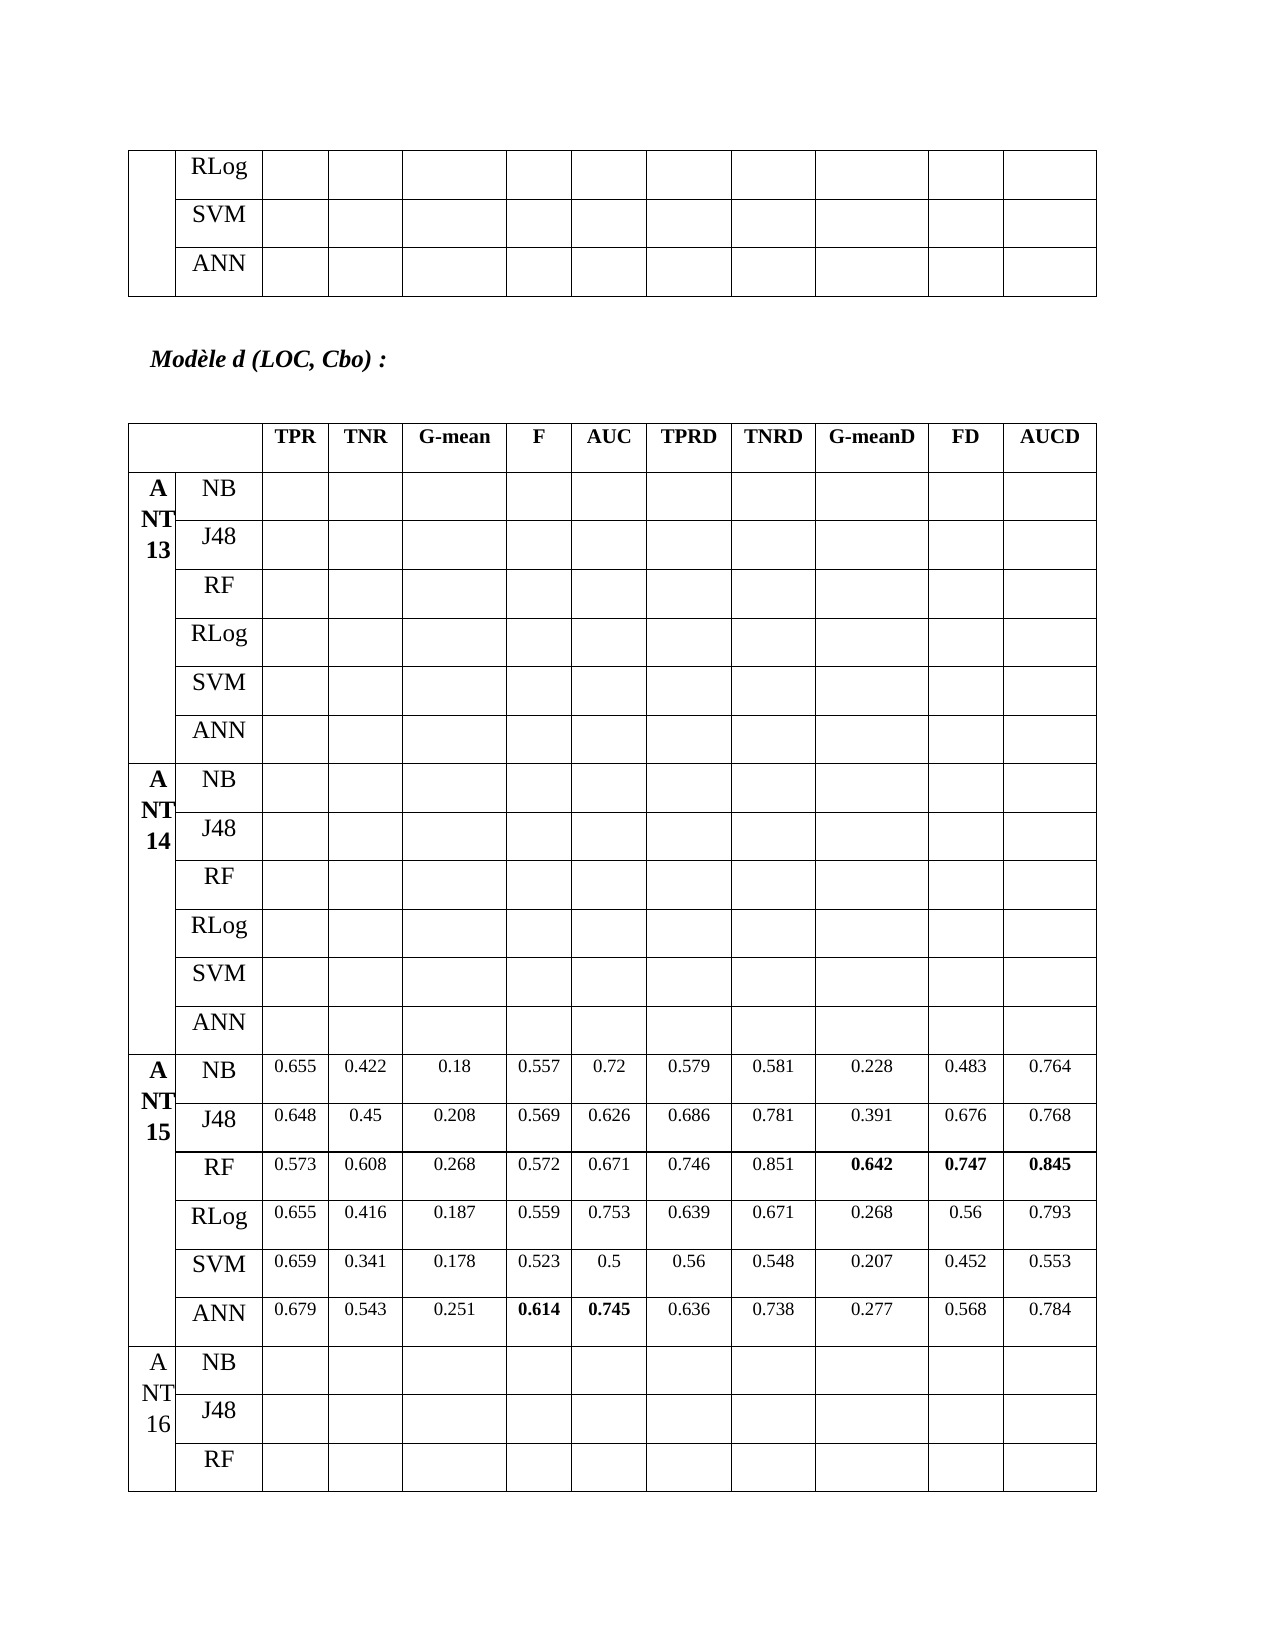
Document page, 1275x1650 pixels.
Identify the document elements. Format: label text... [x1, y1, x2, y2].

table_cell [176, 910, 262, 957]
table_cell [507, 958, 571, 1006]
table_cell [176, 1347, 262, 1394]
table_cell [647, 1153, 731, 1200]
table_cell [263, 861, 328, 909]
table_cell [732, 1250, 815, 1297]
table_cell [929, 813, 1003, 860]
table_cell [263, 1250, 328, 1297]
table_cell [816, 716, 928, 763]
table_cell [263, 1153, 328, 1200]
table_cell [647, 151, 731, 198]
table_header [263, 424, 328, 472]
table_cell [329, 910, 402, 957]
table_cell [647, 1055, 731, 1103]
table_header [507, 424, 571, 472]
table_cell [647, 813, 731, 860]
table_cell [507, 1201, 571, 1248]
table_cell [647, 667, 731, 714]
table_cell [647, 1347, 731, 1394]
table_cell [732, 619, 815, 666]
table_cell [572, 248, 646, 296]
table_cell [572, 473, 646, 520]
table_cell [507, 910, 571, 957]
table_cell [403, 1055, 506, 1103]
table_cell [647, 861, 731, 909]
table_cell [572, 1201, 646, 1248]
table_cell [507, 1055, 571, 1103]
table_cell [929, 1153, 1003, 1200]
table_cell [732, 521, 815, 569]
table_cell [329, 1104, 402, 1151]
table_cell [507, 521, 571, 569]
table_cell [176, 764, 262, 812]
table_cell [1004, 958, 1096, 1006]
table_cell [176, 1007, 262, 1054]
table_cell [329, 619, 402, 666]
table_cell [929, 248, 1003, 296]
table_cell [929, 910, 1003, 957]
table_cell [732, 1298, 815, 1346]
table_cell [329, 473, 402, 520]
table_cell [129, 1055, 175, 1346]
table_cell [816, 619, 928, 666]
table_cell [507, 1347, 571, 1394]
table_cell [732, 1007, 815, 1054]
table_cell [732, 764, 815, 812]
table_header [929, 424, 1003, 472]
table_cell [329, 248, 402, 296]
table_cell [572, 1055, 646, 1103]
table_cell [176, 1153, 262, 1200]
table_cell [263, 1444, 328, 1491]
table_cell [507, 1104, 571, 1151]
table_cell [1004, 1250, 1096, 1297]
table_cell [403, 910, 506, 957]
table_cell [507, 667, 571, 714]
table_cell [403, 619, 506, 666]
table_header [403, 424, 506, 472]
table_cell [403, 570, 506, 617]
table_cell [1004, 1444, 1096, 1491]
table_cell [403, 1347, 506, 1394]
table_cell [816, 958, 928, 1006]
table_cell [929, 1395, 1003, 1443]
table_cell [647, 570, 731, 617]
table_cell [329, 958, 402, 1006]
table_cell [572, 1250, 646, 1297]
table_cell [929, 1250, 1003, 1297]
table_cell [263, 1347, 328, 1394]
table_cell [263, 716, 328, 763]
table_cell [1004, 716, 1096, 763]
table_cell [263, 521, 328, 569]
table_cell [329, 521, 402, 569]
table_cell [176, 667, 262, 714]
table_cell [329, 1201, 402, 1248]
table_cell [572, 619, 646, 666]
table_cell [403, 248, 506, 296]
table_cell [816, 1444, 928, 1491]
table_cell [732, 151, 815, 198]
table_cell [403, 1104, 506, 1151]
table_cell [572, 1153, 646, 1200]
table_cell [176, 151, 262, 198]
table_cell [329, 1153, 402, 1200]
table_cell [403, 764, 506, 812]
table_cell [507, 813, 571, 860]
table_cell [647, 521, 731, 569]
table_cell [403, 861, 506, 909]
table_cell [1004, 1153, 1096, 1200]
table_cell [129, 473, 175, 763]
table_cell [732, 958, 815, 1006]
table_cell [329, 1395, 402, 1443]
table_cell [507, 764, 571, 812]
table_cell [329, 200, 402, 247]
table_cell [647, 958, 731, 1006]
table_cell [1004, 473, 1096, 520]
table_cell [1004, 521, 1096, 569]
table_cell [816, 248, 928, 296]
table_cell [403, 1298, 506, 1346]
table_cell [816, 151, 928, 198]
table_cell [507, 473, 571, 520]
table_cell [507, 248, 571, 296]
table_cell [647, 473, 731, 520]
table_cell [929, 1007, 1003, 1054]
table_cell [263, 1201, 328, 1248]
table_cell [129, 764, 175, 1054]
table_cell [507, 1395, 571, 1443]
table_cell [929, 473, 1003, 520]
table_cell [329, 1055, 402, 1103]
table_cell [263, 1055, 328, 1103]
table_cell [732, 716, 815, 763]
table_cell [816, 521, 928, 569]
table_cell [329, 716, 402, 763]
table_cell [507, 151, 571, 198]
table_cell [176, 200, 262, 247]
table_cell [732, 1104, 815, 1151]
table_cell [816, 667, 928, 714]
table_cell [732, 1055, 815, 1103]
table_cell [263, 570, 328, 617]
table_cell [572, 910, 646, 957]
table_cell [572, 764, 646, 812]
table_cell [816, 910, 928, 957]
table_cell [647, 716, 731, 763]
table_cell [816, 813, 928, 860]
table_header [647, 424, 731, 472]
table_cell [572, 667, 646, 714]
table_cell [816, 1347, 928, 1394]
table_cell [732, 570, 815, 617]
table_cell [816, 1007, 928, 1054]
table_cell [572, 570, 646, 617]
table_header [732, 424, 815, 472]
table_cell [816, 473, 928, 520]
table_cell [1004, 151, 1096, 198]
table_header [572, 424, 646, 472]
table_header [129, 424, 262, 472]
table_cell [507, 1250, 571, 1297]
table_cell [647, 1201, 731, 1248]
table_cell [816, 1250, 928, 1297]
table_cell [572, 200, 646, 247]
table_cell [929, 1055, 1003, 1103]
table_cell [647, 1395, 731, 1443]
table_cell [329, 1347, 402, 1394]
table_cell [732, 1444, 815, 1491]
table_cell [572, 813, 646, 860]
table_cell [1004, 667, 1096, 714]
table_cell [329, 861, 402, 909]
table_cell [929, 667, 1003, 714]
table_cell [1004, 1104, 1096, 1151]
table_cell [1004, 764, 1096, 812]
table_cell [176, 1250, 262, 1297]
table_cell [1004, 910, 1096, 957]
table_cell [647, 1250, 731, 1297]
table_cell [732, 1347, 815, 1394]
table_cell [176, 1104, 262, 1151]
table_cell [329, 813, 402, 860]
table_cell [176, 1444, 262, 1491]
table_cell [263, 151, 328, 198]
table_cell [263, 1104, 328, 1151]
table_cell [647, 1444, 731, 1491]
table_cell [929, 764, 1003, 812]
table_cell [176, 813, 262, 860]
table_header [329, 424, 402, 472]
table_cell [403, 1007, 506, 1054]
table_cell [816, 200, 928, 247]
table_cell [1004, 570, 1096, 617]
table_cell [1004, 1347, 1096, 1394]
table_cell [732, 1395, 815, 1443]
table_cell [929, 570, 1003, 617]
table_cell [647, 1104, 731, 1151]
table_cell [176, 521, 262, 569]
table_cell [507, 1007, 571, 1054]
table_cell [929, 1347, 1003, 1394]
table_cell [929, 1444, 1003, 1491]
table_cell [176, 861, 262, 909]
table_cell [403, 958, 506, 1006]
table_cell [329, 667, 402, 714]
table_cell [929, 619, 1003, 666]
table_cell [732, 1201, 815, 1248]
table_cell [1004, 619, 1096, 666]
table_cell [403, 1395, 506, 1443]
text Modèle d (LOC, Cbo) : [150, 344, 1125, 373]
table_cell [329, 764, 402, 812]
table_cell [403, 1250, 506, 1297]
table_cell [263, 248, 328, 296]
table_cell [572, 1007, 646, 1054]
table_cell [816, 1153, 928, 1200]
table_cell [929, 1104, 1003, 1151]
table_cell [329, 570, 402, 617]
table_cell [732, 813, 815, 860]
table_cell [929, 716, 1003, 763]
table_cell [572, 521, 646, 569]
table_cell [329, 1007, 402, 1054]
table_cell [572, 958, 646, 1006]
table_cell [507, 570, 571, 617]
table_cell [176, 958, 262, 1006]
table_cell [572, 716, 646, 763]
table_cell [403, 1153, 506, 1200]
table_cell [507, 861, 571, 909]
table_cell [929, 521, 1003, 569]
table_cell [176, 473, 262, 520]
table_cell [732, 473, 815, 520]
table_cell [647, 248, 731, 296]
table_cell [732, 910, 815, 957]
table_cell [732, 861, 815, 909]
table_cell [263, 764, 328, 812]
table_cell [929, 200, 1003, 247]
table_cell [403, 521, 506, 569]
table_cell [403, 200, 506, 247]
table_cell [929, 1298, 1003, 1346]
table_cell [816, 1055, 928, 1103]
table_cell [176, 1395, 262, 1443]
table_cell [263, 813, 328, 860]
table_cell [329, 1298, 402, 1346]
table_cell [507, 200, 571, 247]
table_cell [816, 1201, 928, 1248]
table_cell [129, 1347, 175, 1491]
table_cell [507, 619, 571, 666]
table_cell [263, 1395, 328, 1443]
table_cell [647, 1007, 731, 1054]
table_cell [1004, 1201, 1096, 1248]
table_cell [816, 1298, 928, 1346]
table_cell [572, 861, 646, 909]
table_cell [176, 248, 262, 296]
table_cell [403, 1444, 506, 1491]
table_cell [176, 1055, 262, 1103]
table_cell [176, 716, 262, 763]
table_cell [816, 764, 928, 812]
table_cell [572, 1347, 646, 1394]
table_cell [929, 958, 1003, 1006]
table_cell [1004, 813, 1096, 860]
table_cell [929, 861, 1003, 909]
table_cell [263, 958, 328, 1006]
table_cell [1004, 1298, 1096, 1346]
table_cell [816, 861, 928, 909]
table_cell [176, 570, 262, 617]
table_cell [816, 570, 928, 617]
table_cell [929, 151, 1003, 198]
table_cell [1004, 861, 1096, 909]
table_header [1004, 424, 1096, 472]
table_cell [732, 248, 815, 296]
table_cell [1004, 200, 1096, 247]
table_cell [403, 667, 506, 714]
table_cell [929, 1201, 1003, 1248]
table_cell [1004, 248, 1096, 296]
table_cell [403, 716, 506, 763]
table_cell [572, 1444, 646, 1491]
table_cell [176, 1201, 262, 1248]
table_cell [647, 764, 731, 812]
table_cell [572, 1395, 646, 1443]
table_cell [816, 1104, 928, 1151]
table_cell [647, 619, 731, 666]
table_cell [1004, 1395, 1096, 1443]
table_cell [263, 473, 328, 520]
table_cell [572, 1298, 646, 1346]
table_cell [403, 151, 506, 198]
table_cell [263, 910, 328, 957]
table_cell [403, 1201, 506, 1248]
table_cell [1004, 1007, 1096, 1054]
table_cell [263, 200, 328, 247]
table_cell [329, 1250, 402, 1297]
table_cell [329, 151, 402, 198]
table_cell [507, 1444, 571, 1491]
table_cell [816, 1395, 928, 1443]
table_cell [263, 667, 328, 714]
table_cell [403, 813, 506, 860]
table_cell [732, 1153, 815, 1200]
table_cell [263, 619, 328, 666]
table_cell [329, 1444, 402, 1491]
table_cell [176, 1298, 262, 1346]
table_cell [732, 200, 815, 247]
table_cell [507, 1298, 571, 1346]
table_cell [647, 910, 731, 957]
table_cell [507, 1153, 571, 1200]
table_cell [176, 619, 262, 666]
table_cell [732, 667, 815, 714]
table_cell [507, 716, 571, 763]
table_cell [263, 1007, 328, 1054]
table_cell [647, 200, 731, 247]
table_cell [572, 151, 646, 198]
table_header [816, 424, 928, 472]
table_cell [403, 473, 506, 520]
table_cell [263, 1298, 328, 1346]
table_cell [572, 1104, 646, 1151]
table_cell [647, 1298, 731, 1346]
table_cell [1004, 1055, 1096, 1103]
